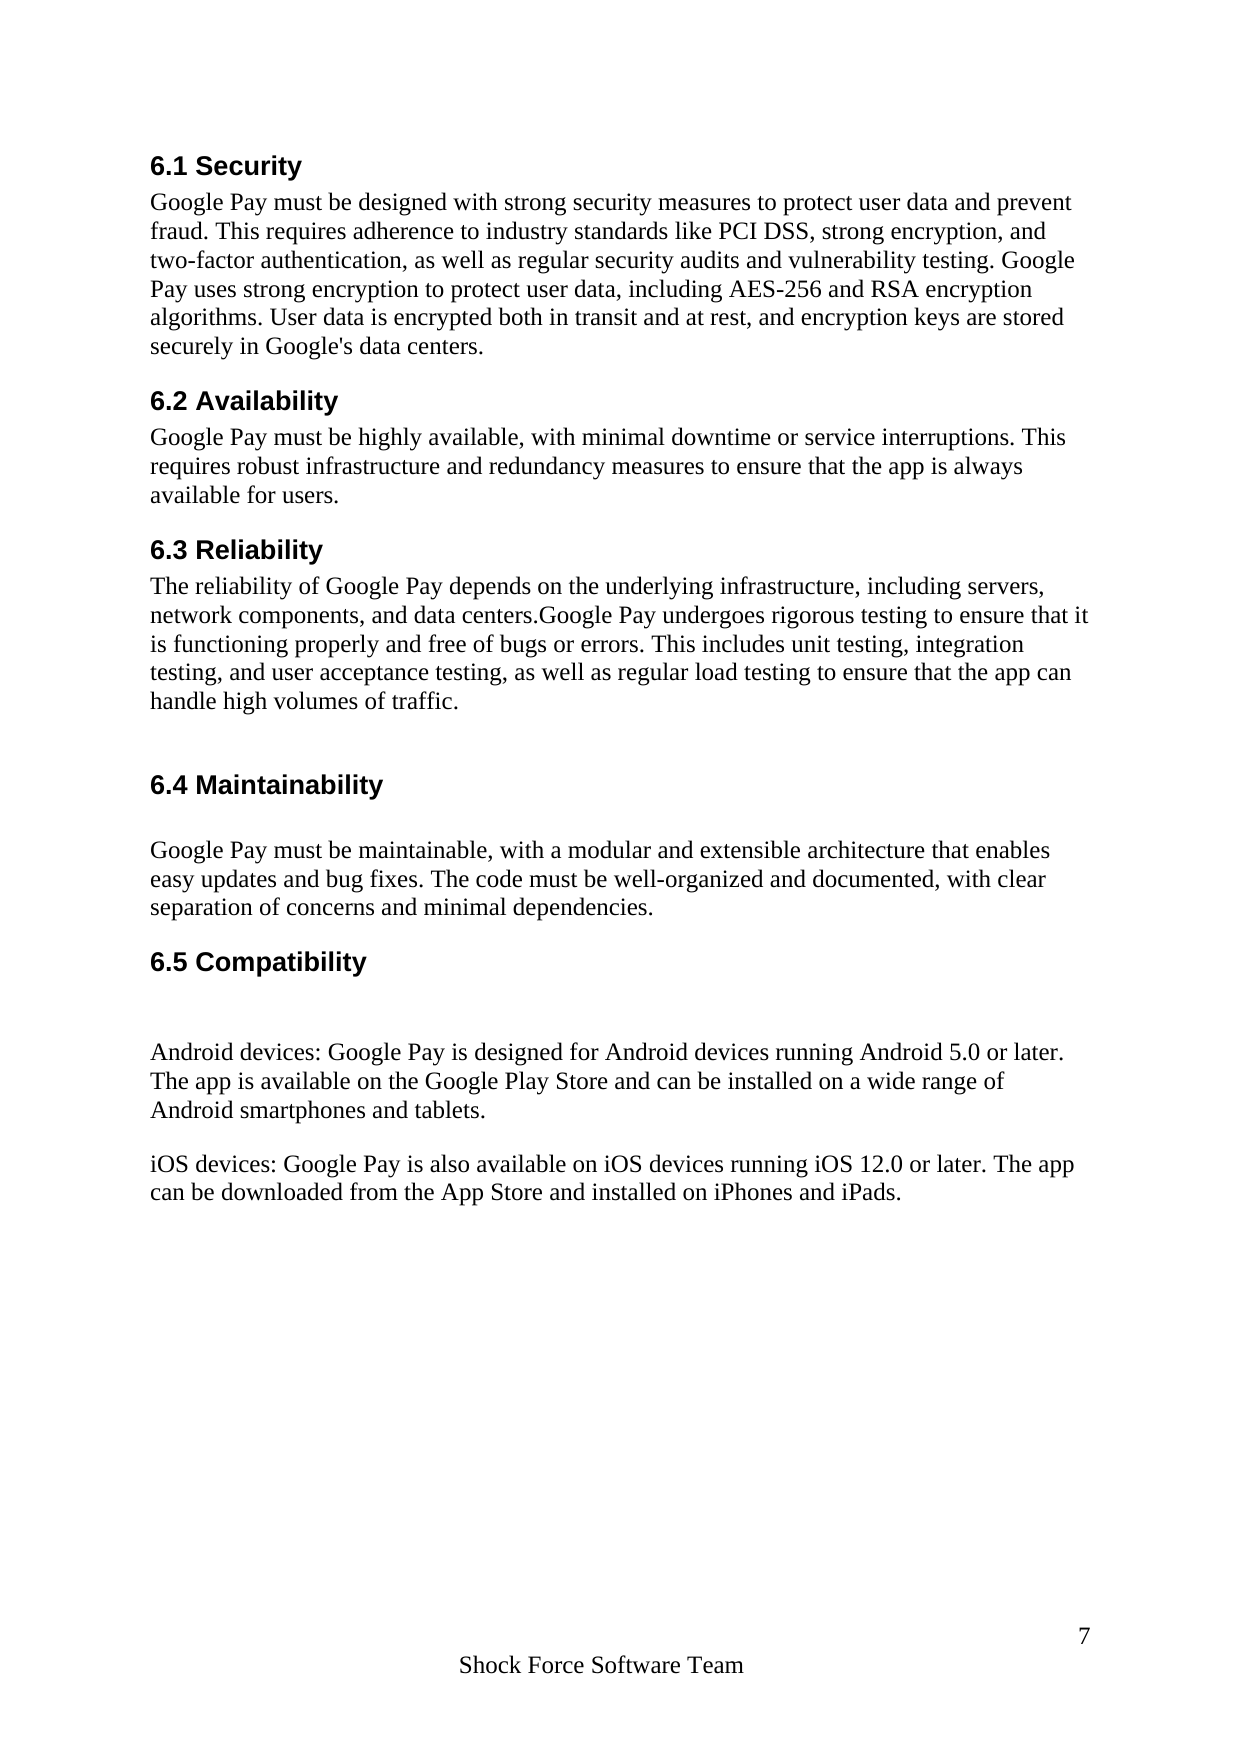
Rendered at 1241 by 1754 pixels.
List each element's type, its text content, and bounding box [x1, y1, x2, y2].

subtitle iOS devices: Google Pay is also available on iOS devices running iOS 12.0 or later. The app can be downloaded from the App Store and installed on iPhones and iPads. [150, 1149, 1090, 1206]
subtitle Android devices: Google Pay is designed for Android devices running Android 5.0 or later. The app is available on the Google Play Store and can be installed on a wide range of Android smartphones and tablets. [150, 1037, 1090, 1124]
subtitle 6.2 Availability [150, 385, 1090, 416]
subtitle 6.4 Maintainability [150, 769, 1090, 800]
text The reliability of Google Pay depends on the underlying infrastructure, including servers, network components, and data centers.Google Pay undergoes rigorous testing to ensure that it is functioning properly and free of bugs or errors. This includes unit testing, integration testing, and user acceptance testing, as well as regular load testing to ensure that the app can handle high volumes of traffic. [150, 571, 1090, 715]
text Google Pay must be designed with strong security measures to protect user data and prevent fraud. This requires adherence to industry standards like PCI DSS, strong encryption, and two-factor authentication, as well as regular security audits and vulnerability testing. Google Pay uses strong encryption to protect user data, including AES-256 and RSA encryption algorithms. User data is encrypted both in transit and at rest, and encryption keys are stored securely in Google's data centers. [150, 187, 1090, 360]
subtitle 6.5 Compatibility [150, 946, 1090, 977]
text Google Pay must be highly available, with minimal downtime or service interruptions. This requires robust infrastructure and redundancy measures to ensure that the app is always available for users. [150, 422, 1090, 509]
subtitle 6.3 Reliability [150, 534, 1090, 565]
subtitle 6.1 Security [150, 150, 1090, 181]
text Google Pay must be maintainable, with a modular and extensible architecture that enables easy updates and bug fixes. The code must be well-organized and documented, with clear separation of concerns and minimal dependencies. [150, 835, 1090, 921]
